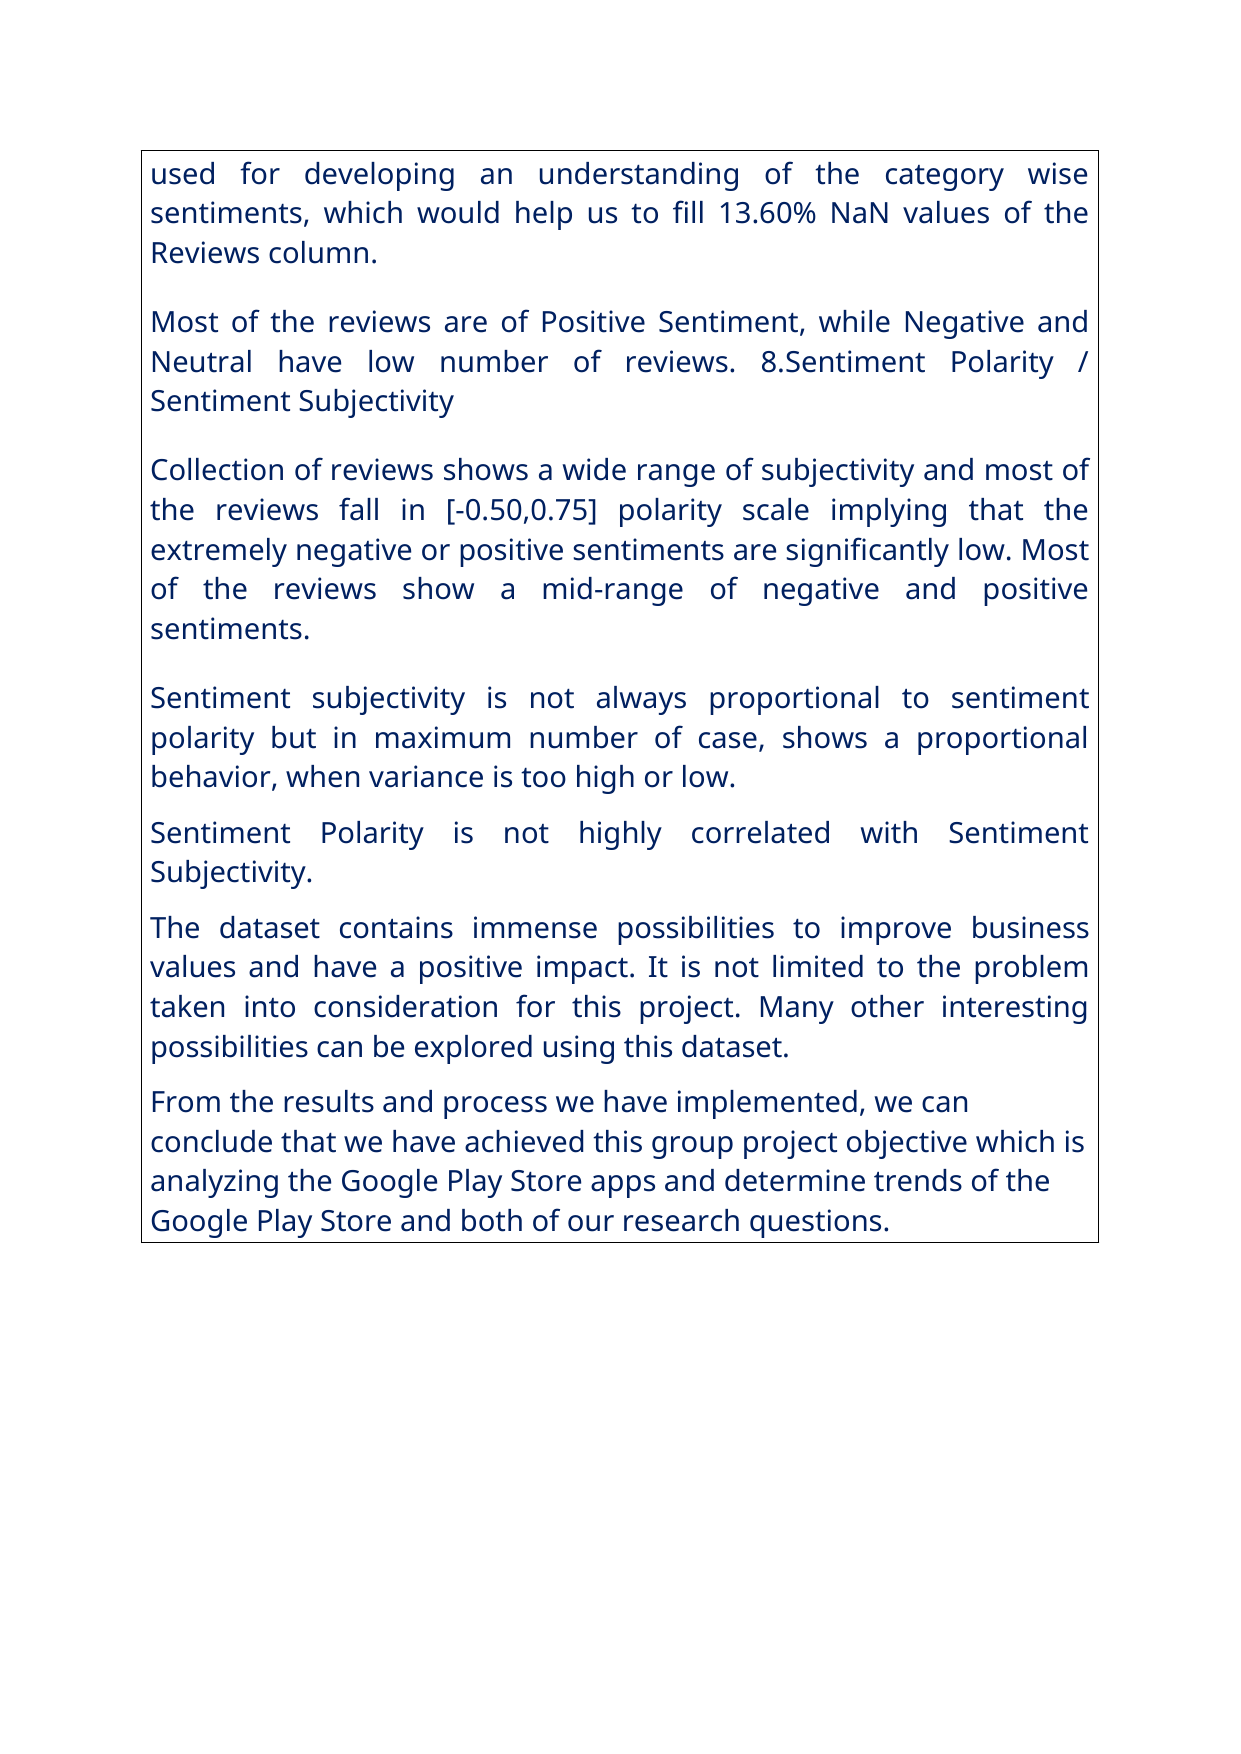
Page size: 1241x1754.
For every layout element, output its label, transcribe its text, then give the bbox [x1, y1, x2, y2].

text Sentiment Polarity is not highly correlated with Sentiment Subjectivity. [142, 809, 1098, 891]
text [142, 151, 1098, 272]
text Collection of reviews shows a wide range of subjectivity and most of the reviews fall in [-0.50,0.75] polarity scale implying that the extremely negative or positive sentiments are significantly low. Most of the reviews show a mid-range of negative and positive sentiments. [142, 446, 1098, 648]
text Most of the reviews are of Positive Sentiment, while Negative and Neutral have low number of reviews. 8.Sentiment Polarity / Sentiment Subjectivity [142, 298, 1098, 420]
text From the results and process we have implemented, we can conclude that we have achieved this group project objective which is analyzing the Google Play Store apps and determine trends of the Google Play Store and both of our research questions. [142, 1078, 1098, 1242]
text Sentiment subjectivity is not always proportional to sentiment polarity but in maximum number of case, shows a proportional behavior, when variance is too high or low. [142, 674, 1098, 796]
text The dataset contains immense possibilities to improve business values and have a positive impact. It is not limited to the problem taken into consideration for this project. Many other interesting possibilities can be explored using this dataset. [142, 904, 1098, 1066]
